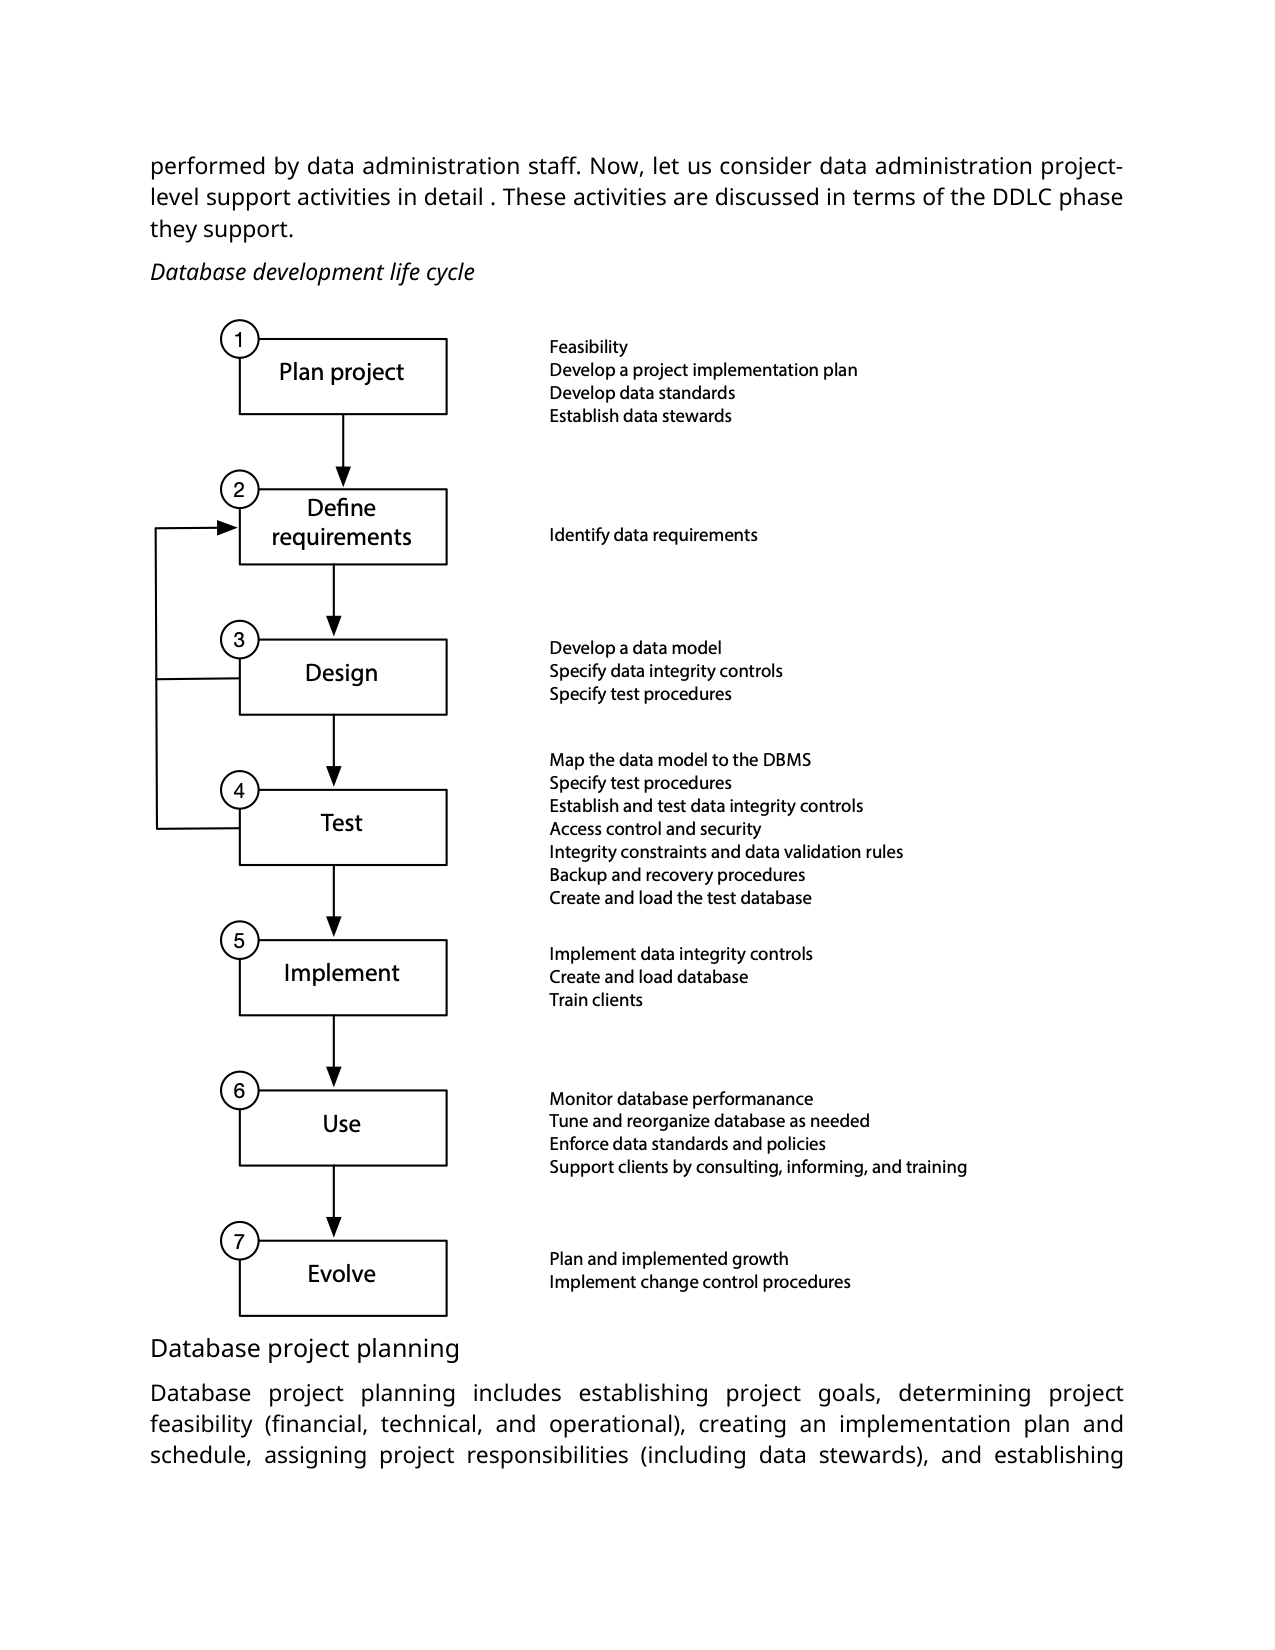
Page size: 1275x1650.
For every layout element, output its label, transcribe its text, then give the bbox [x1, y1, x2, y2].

text Database development life cycle [150, 256, 1125, 287]
subtitle Database project planning [150, 1330, 1125, 1364]
picture [150, 315, 980, 1318]
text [150, 1377, 1125, 1471]
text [150, 150, 1125, 244]
